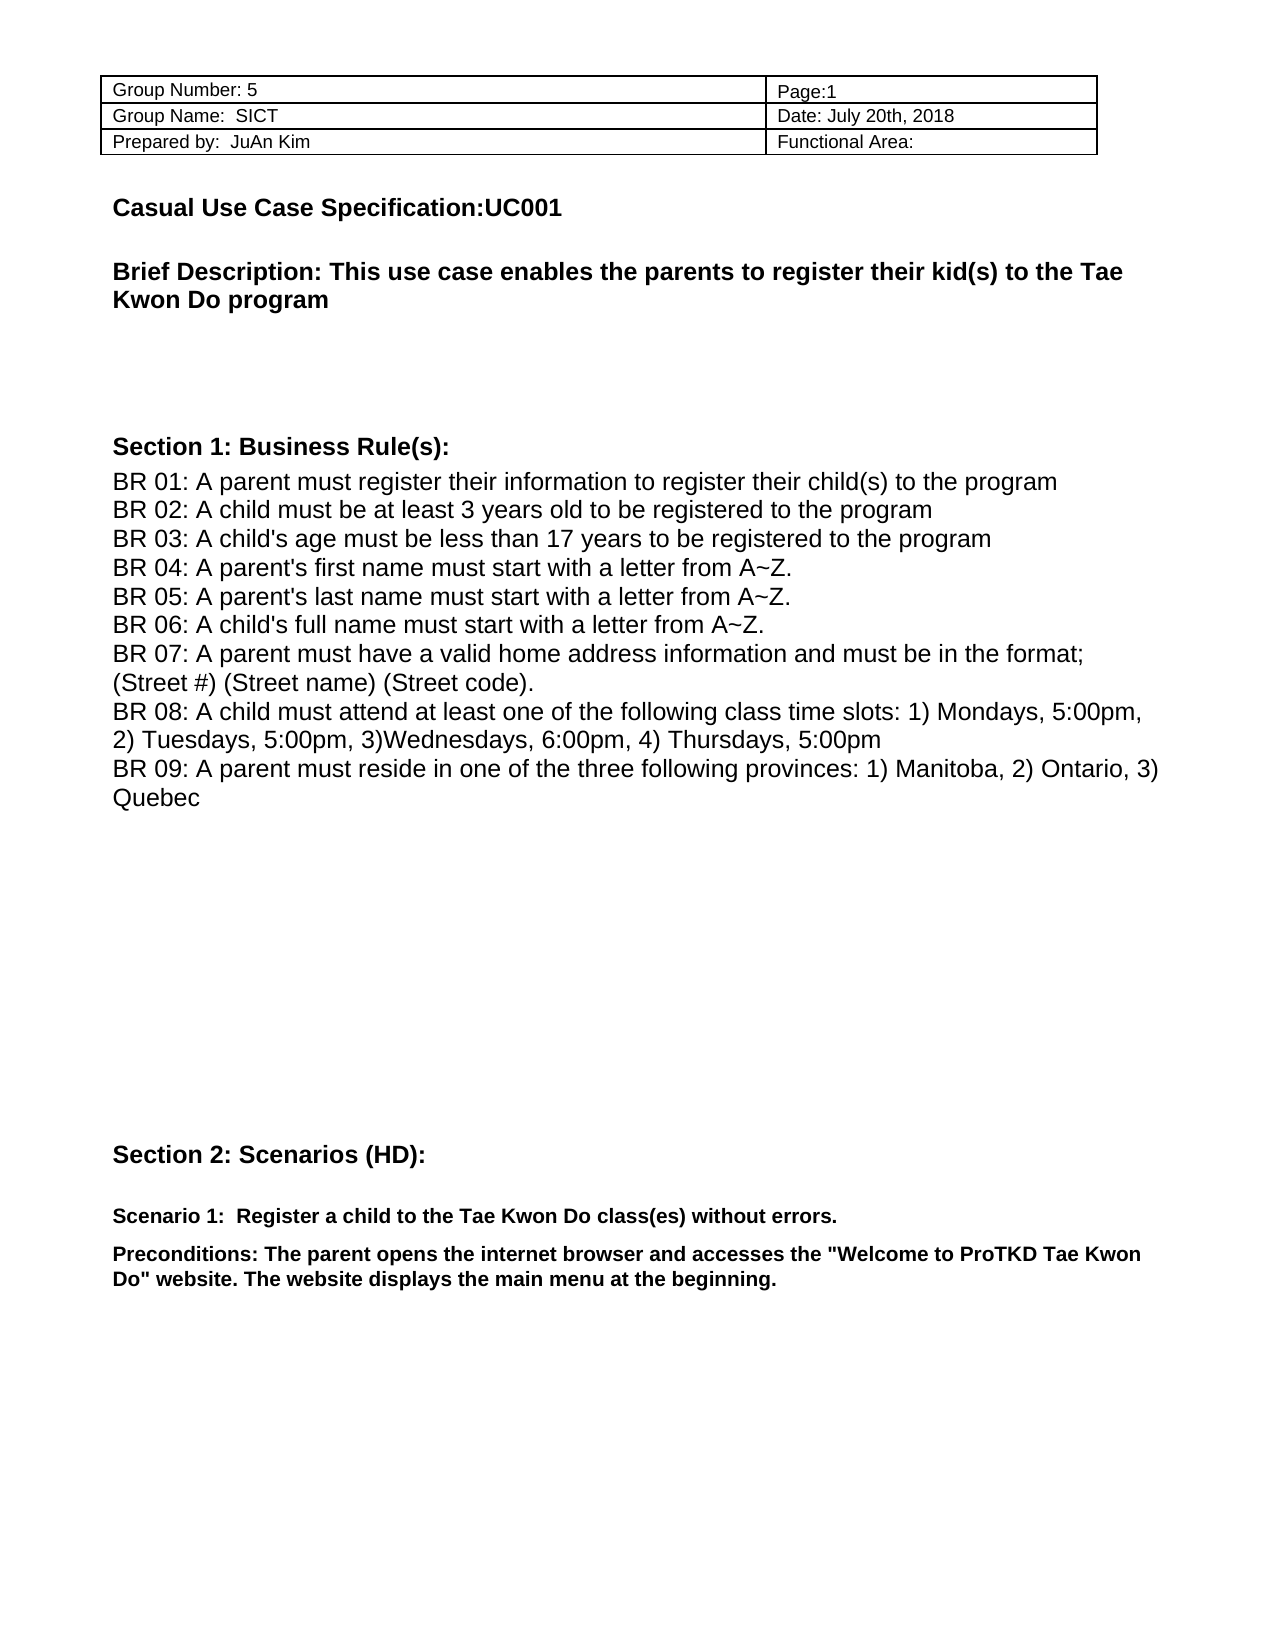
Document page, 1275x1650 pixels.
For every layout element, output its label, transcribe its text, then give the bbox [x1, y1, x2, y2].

text BR 01: A parent must register their information to register their child(s) to the program [112, 467, 1162, 495]
text BR 08: A child must attend at least one of the following class time slots: 1) Mondays, 5:00pm, 2) Tuesdays, 5:00pm, 3)Wednesdays, 6:00pm, 4) Thursdays, 5:00pm [112, 697, 1162, 754]
subtitle Section 2: Scenarios (HD): [112, 1140, 1162, 1169]
text BR 07: A parent must have a valid home address information and must be in the format; (Street #) (Street name) (Street code). [112, 639, 1162, 697]
text BR 03: A child's age must be less than 17 years to be registered to the program [112, 524, 1162, 553]
text BR 06: A child's full name must start with a letter from A~Z. [112, 610, 1162, 639]
text BR 09: A parent must reside in one of the three following provinces: 1) Manitoba, 2) Ontario, 3) Quebec [112, 754, 1162, 812]
subtitle Casual Use Case Specification:UC001 [112, 193, 1162, 222]
subtitle Section 1: Business Rule(s): [112, 432, 1162, 460]
text BR 02: A child must be at least 3 years old to be registered to the program [112, 495, 1162, 524]
text BR 04: A parent's first name must start with a letter from A~Z. [112, 553, 1162, 582]
text Scenario 1: Register a child to the Tae Kwon Do class(es) without errors. [112, 1204, 1162, 1228]
text Brief Description: This use case enables the parents to register their kid(s) to the Tae Kwon Do program [112, 257, 1162, 314]
subtitle Preconditions: The parent opens the internet browser and accesses the "Welcome to ProTKD Tae Kwon Do" website. The website displays the main menu at the beginning. [112, 1241, 1162, 1291]
text BR 05: A parent's last name must start with a letter from A~Z. [112, 582, 1162, 610]
